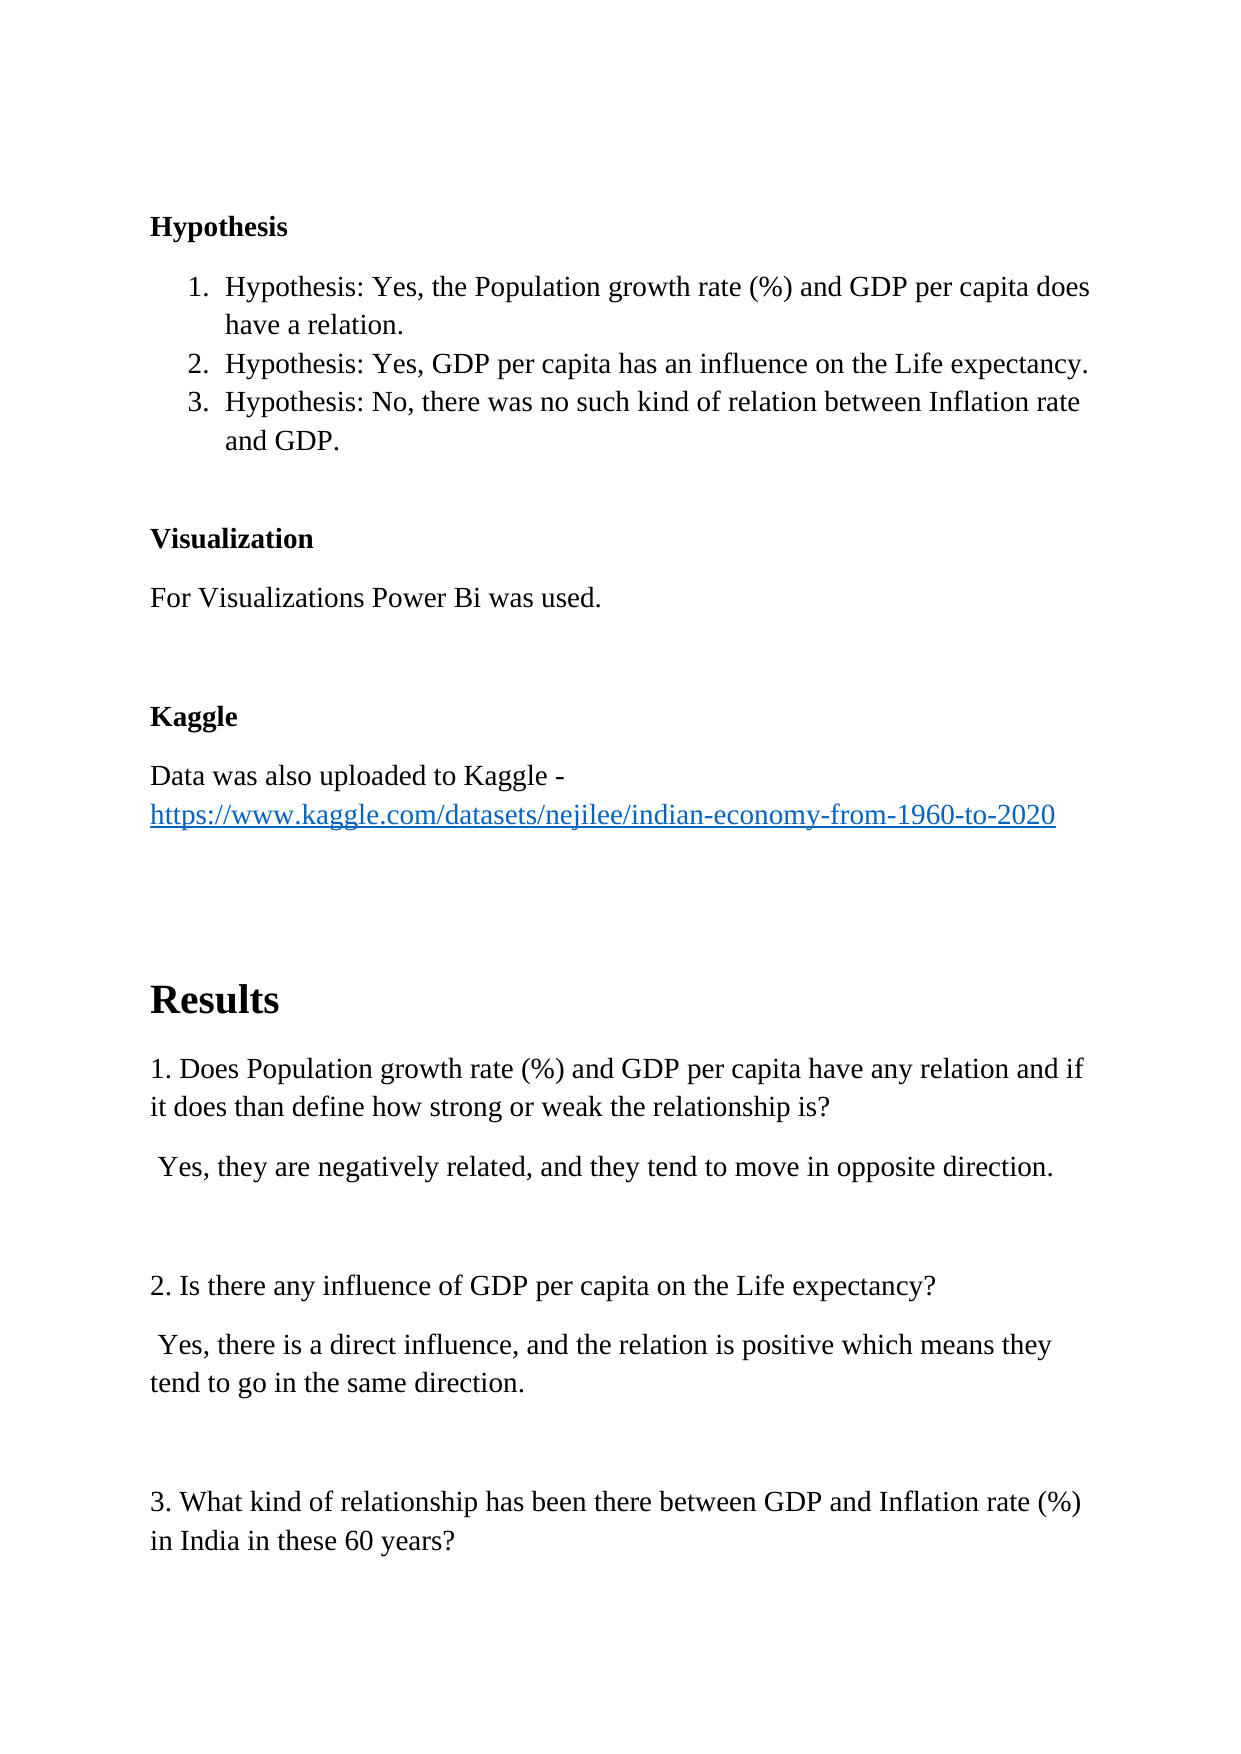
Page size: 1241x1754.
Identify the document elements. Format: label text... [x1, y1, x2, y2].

list Hypothesis: No, there was no such kind of relation between Inflation rate and GDP.​ [187, 384, 1090, 456]
list Hypothesis: Yes, GDP per capita has an influence on the Life expectancy.​ [187, 346, 1090, 379]
text Results [150, 975, 1090, 1023]
text For Visualizations Power Bi was used. [150, 580, 1090, 614]
text 2. Is there any influence of GDP per capita on the Life expectancy? [150, 1268, 1090, 1301]
text Hypothesis [150, 209, 1090, 243]
text 1. Does Population growth rate (%) and GDP per capita have any relation and if it does than define how strong or weak the relationship is? [150, 1051, 1090, 1123]
text Data was also uploaded to Kaggle - https://www.kaggle.com/datasets/nejilee/indian-economy-from-1960-to-2020 [150, 758, 1090, 830]
list Hypothesis: Yes, the Population growth rate (%) and GDP per capita does have a relation.​ [187, 269, 1090, 341]
text Visualization [150, 521, 1090, 554]
text Yes, they are negatively related, and they tend to move in opposite direction. [150, 1149, 1090, 1182]
text Yes, there is a direct influence, and the relation is positive which means they tend to go in the same direction. [150, 1327, 1090, 1399]
text 3. What kind of relationship has been there between GDP and Inflation rate (%) in India in these 60 years? [150, 1484, 1090, 1556]
text Kaggle [150, 699, 1090, 732]
